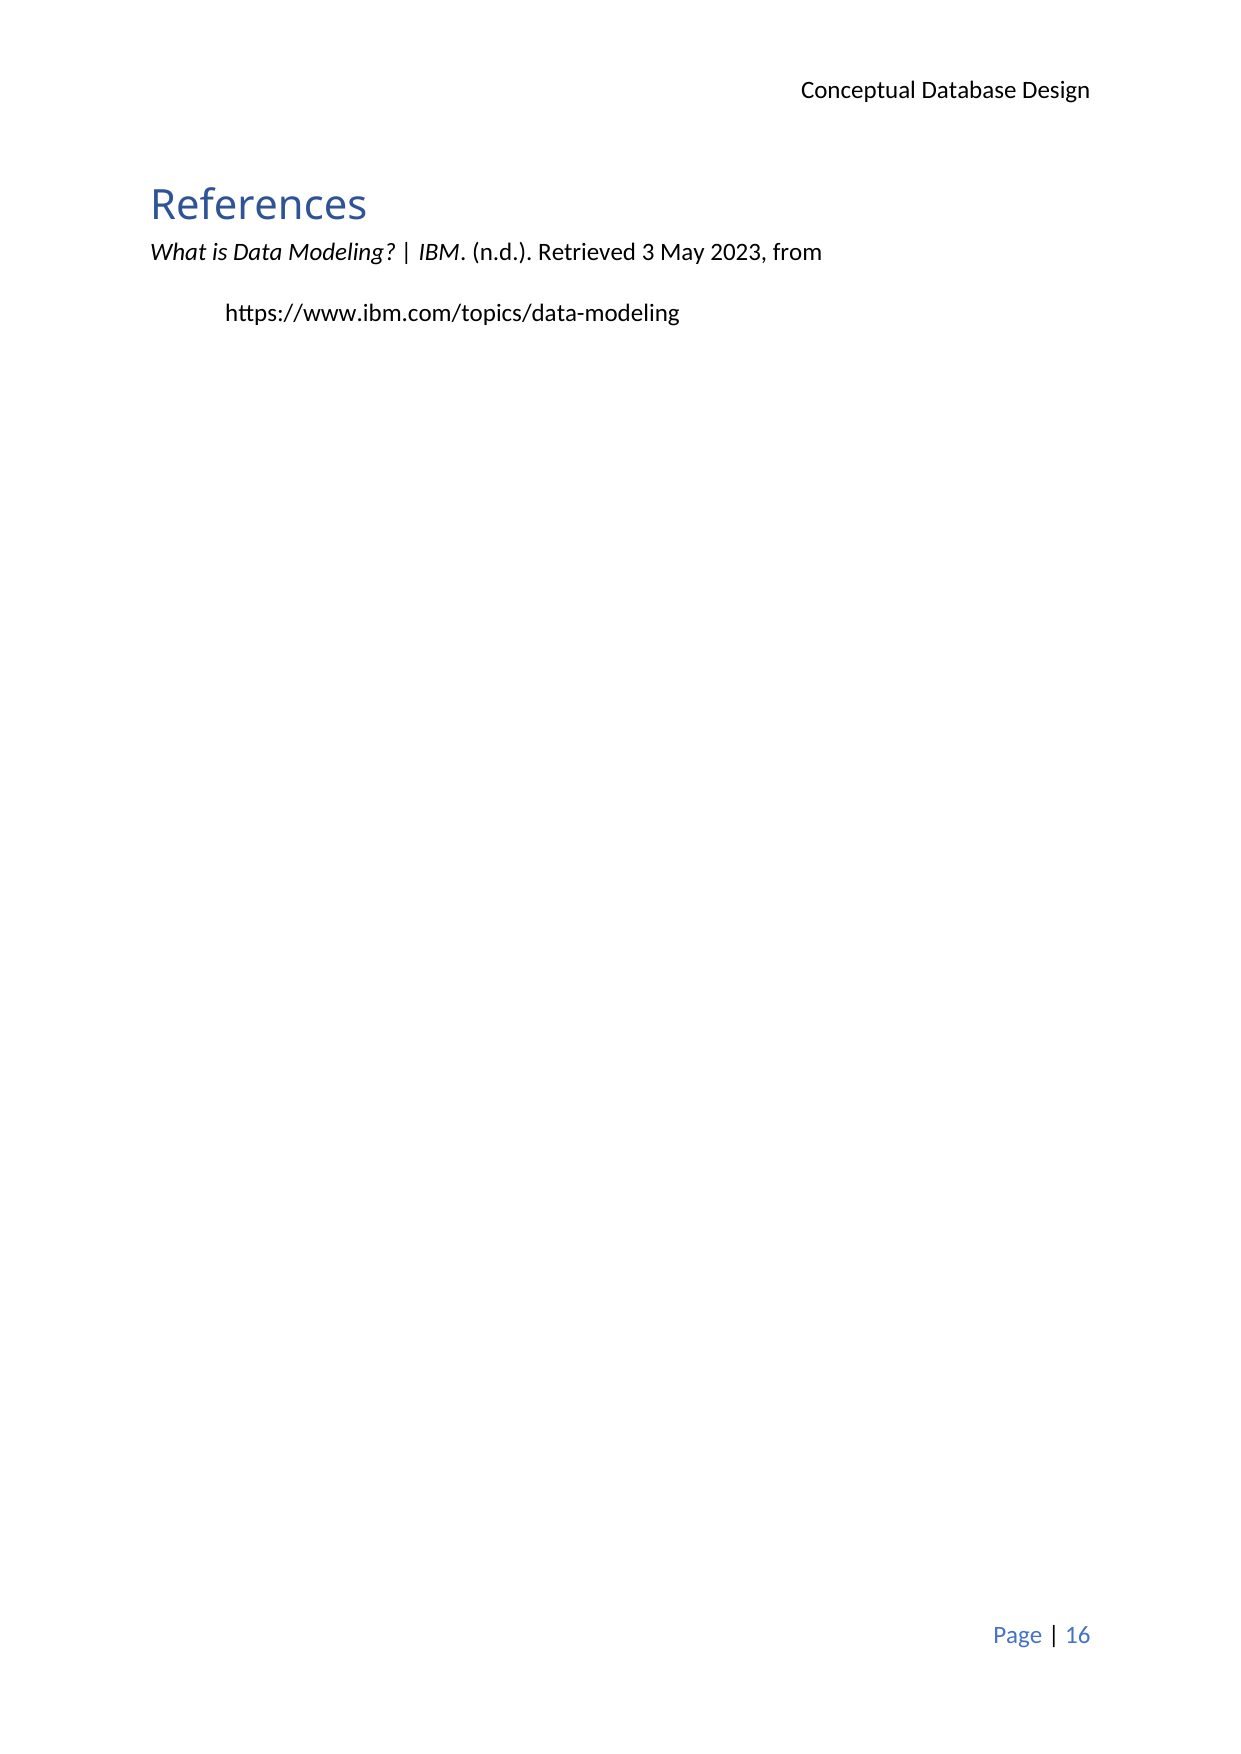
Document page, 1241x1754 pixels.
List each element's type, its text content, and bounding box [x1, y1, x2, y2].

subtitle References [150, 175, 1090, 232]
text What is Data Modeling? | IBM. (n.d.). Retrieved 3 May 2023, from https://www.ibm.com/topics/data-modeling [150, 236, 1090, 328]
